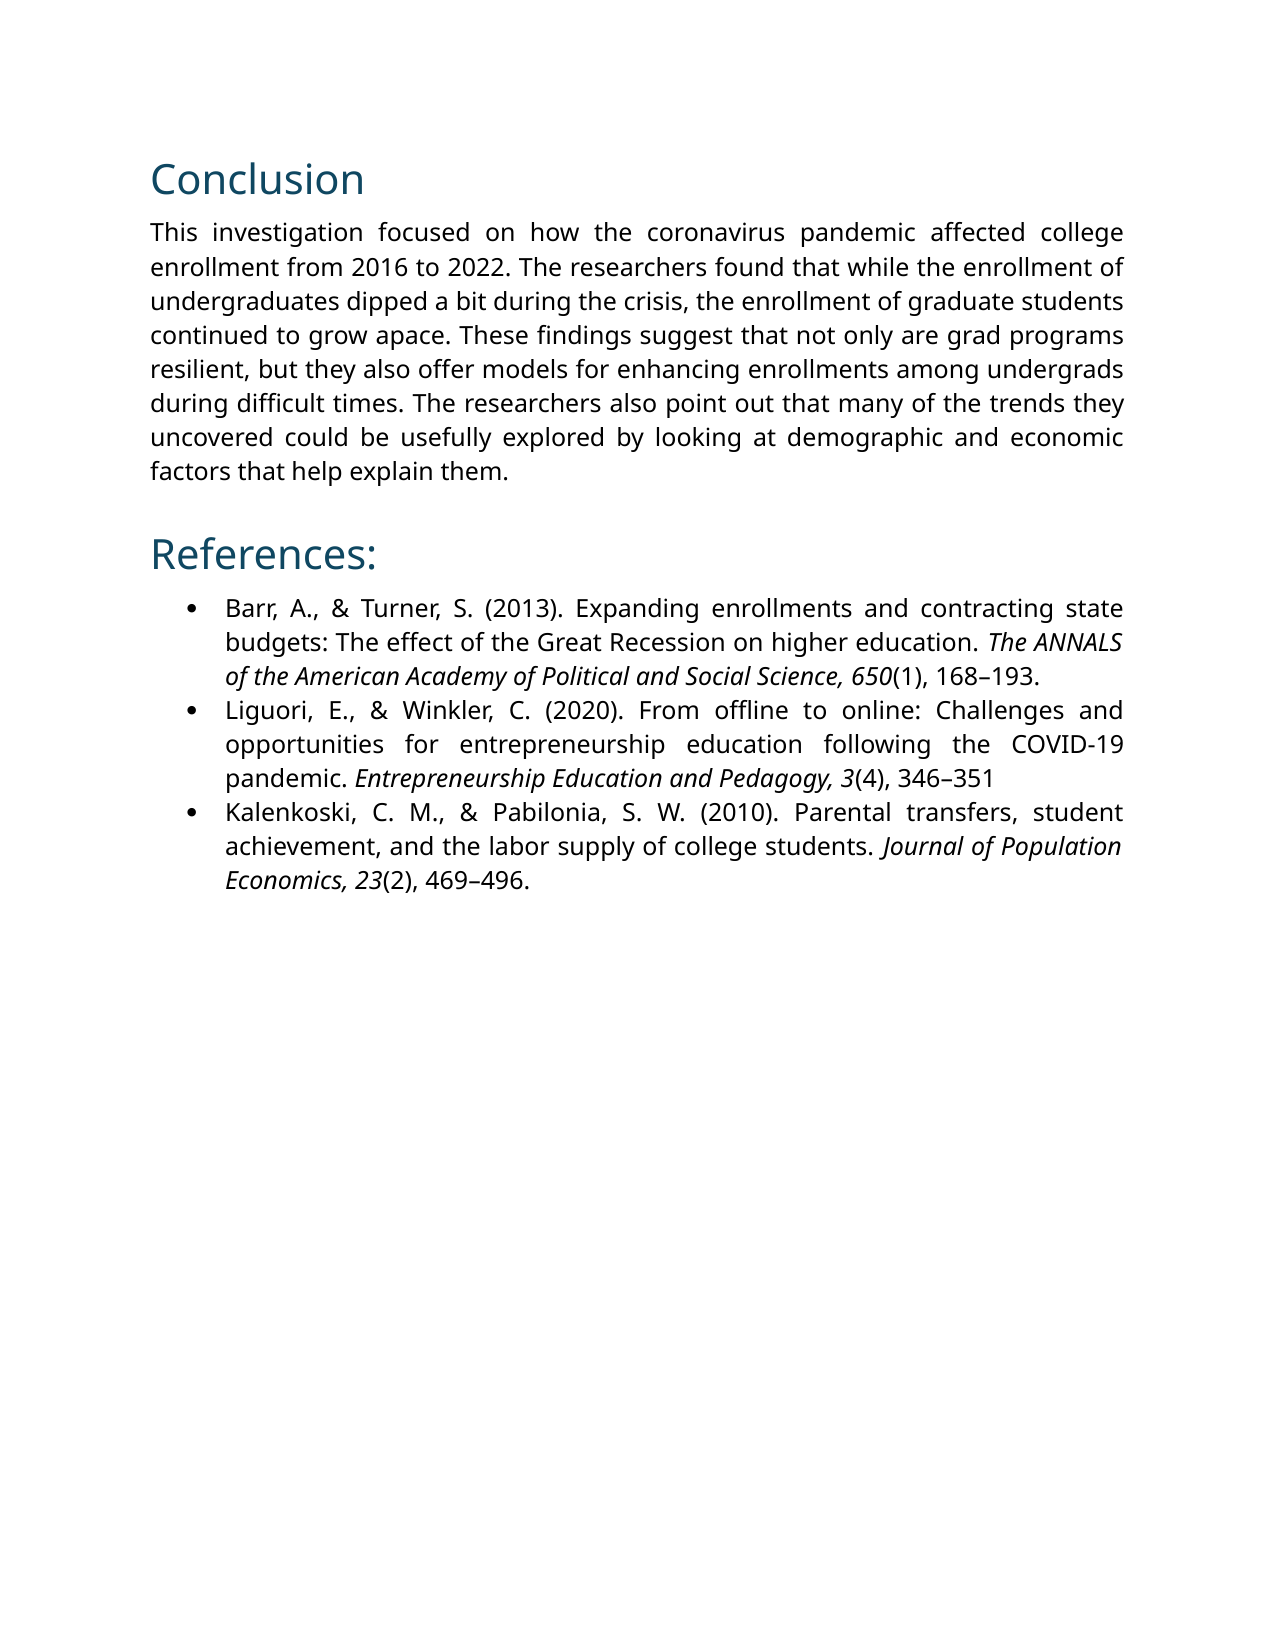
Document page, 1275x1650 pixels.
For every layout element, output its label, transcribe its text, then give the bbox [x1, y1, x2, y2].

subtitle Conclusion [150, 150, 1125, 207]
list Kalenkoski, C. M., & Pabilonia, S. W. (2010). Parental transfers, student achievement, and the labor supply of college students. Journal of Population Economics, 23(2), 469–496. [187, 794, 1125, 897]
list Liguori, E., & Winkler, C. (2020). From offline to online: Challenges and opportunities for entrepreneurship education following the COVID-19 pandemic. Entrepreneurship Education and Pedagogy, 3(4), 346–351 [187, 692, 1125, 794]
text This investigation focused on how the coronavirus pandemic affected college enrollment from 2016 to 2022. The researchers found that while the enrollment of undergraduates dipped a bit during the crisis, the enrollment of graduate students continued to grow apace. These findings suggest that not only are grad programs resilient, but they also offer models for enhancing enrollments among undergrads during difficult times. The researchers also point out that many of the trends they uncovered could be usefully explored by looking at demographic and economic factors that help explain them. [150, 215, 1125, 488]
subtitle References: [150, 525, 1125, 582]
list Barr, A., & Turner, S. (2013). Expanding enrollments and contracting state budgets: The effect of the Great Recession on higher education. The ANNALS of the American Academy of Political and Social Science, 650(1), 168–193. [187, 590, 1125, 692]
